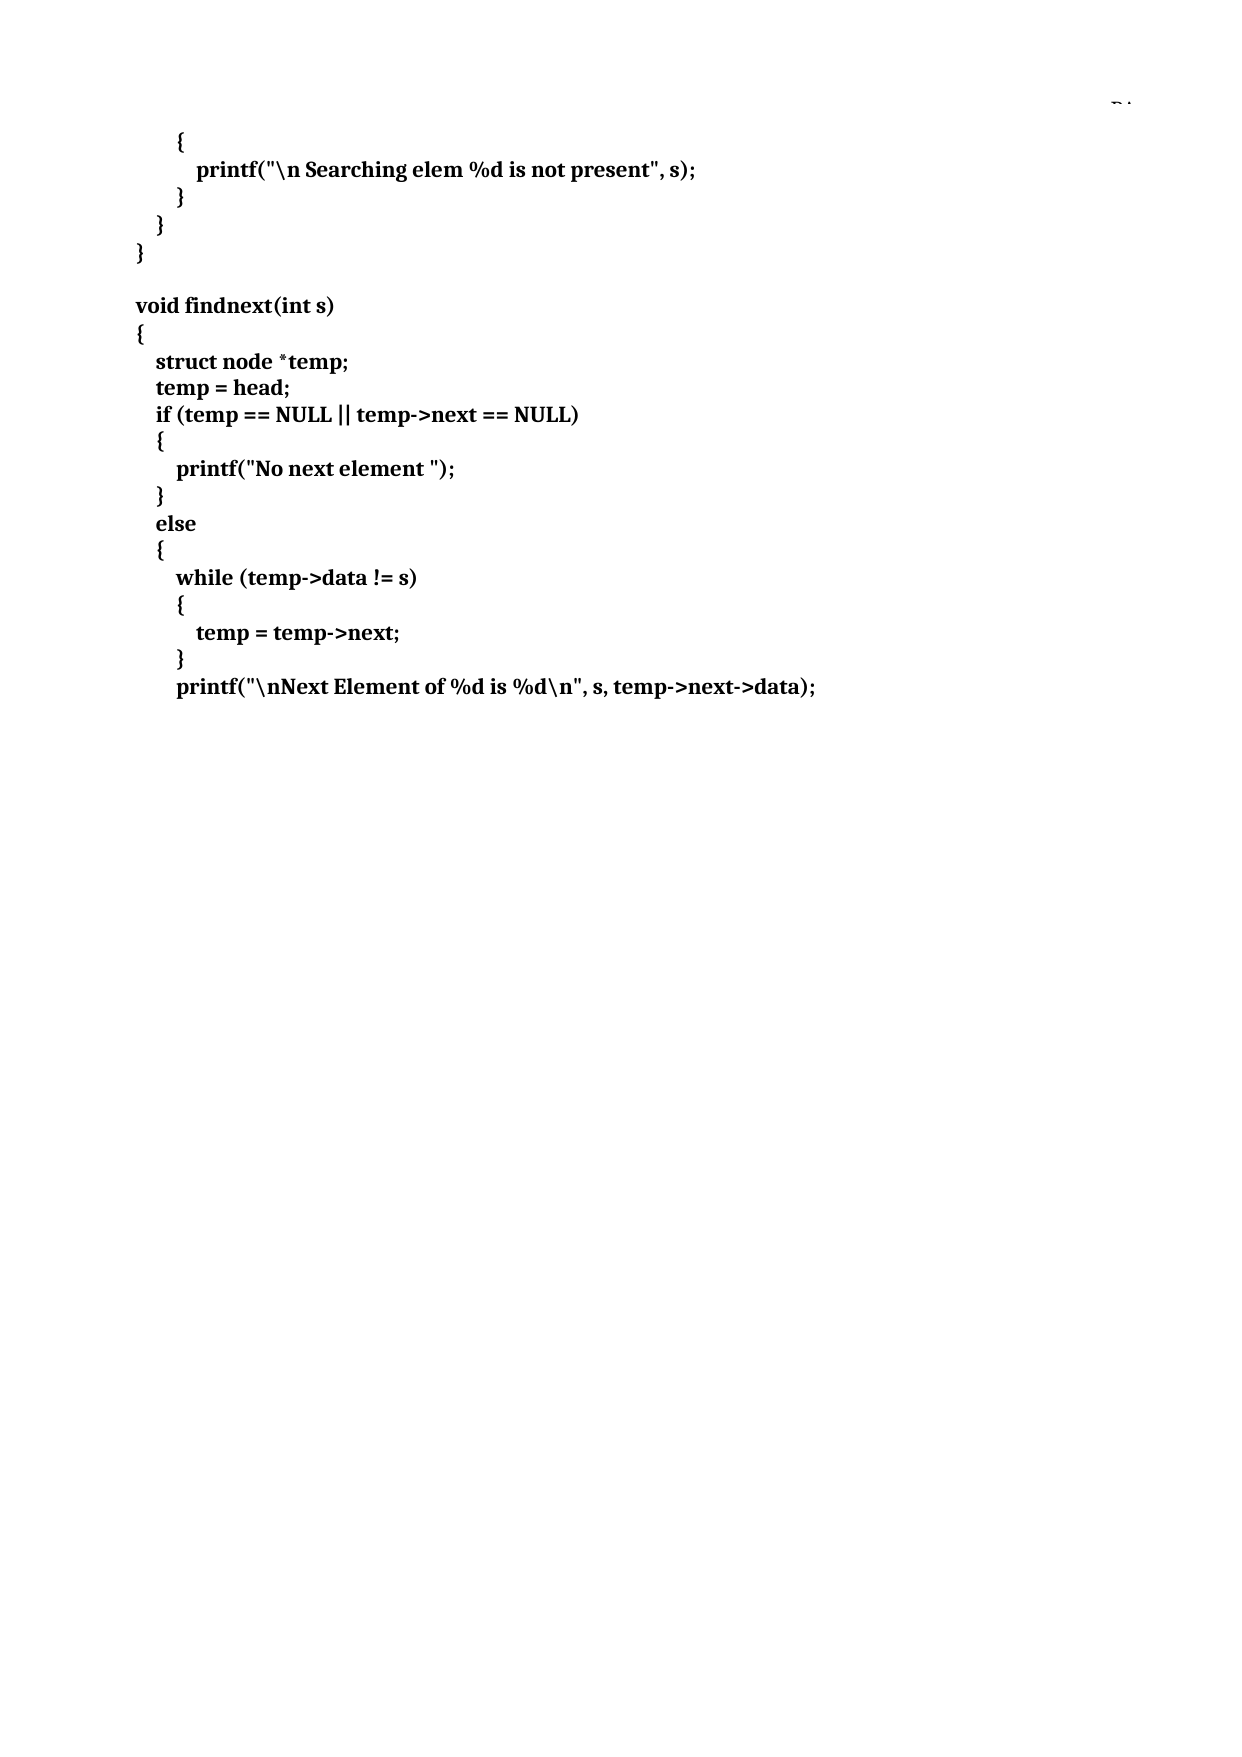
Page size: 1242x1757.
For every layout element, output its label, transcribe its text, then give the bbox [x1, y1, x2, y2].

text } [136, 240, 1160, 266]
text } [176, 184, 1160, 210]
text else [156, 511, 1160, 537]
text while (temp->data != s) [176, 565, 1160, 591]
text { [136, 321, 1160, 347]
text { [176, 129, 1160, 156]
text temp = temp->next; [196, 619, 1160, 646]
text printf("\n Searching elem %d is not present", s); [196, 157, 1160, 183]
text } [176, 646, 1160, 672]
text printf("No next element "); [176, 456, 1160, 482]
text { [156, 428, 1160, 454]
text void findnext(int s) [136, 293, 1160, 319]
text { [176, 592, 1160, 618]
text { [156, 537, 1160, 563]
text struct node *temp; temp = head; [156, 349, 359, 402]
text } [156, 483, 1160, 509]
text if (temp == NULL || temp->next == NULL) [156, 402, 1160, 428]
text } [156, 212, 1160, 238]
text printf("\nNext Element of %d is %d\n", s, temp->next->data); [176, 674, 1160, 700]
